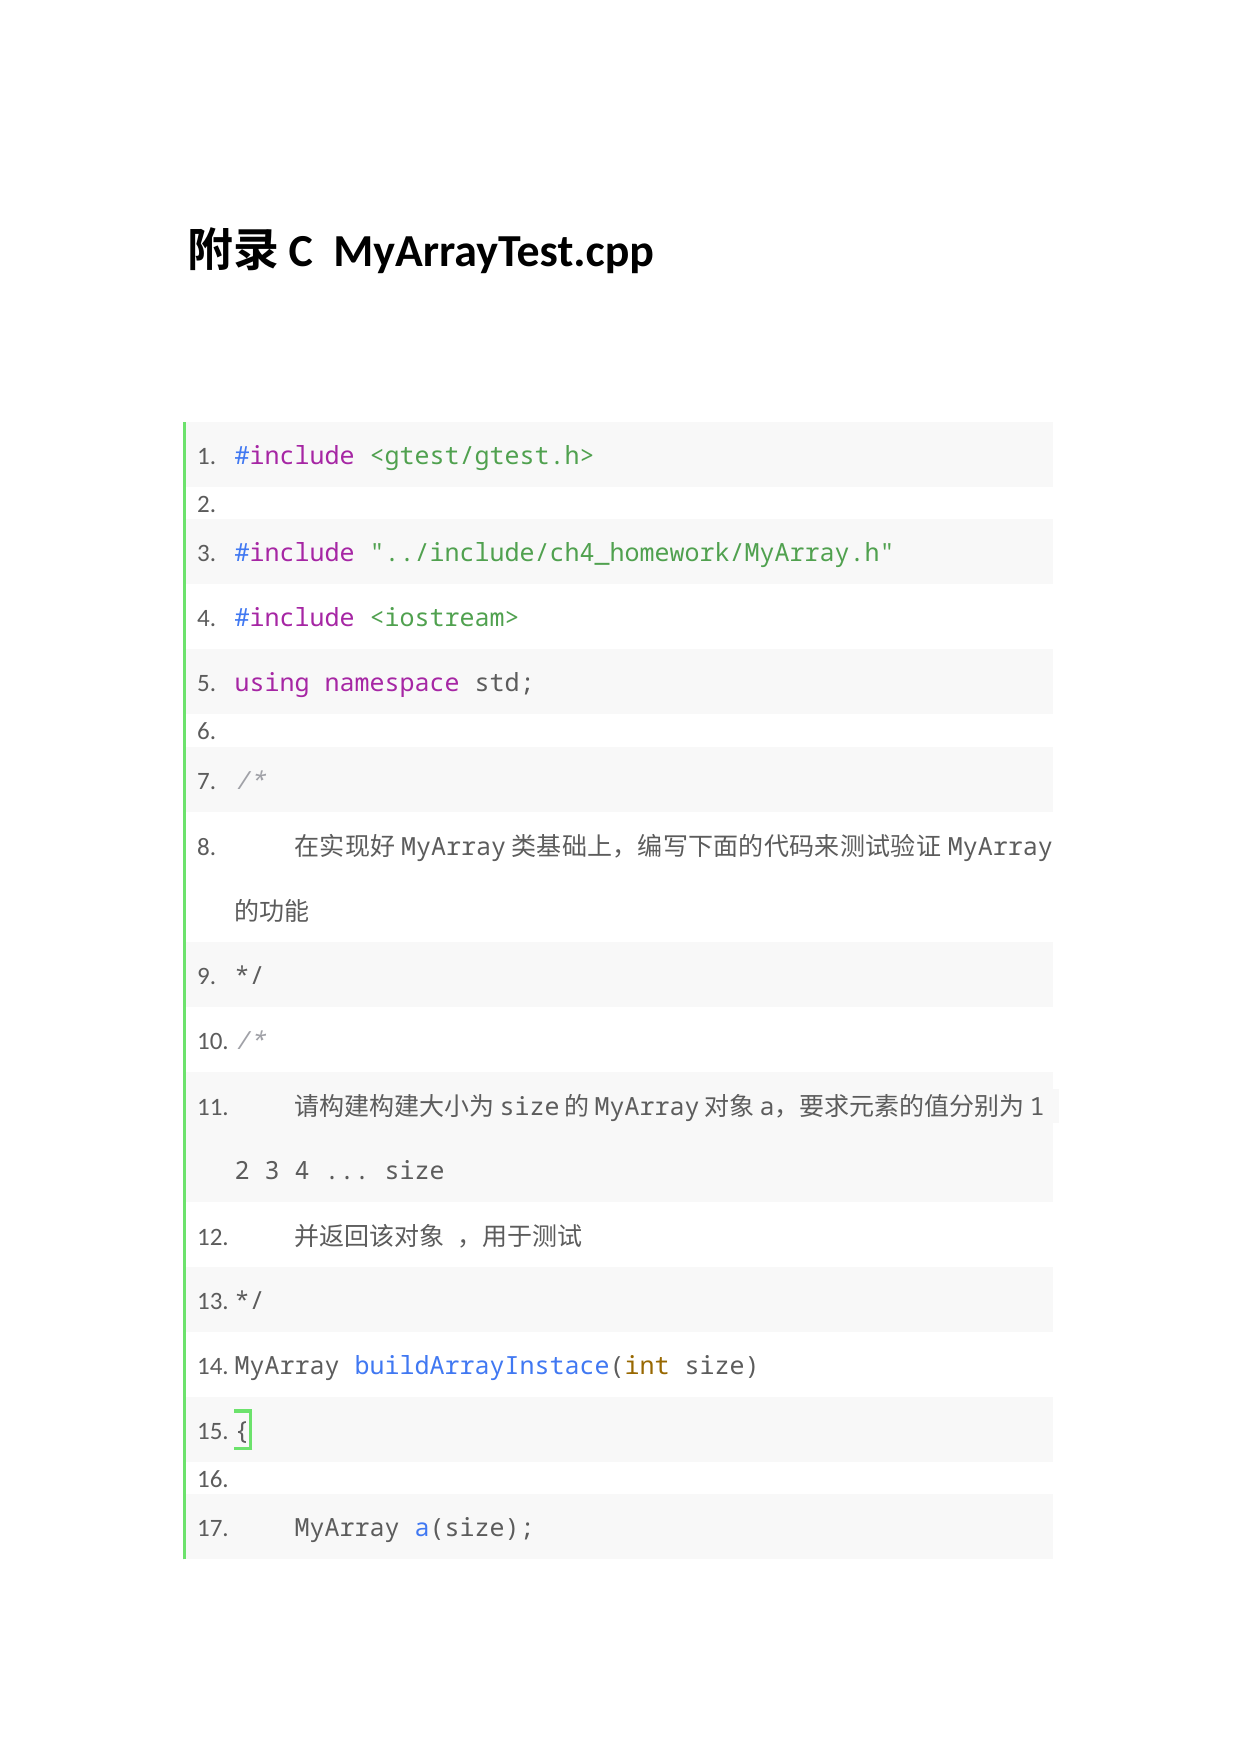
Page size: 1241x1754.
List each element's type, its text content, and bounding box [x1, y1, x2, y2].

list #include <iostream> [186, 584, 1053, 649]
list #include <gtest/gtest.h> [186, 422, 1053, 487]
list /* [186, 1007, 1053, 1072]
list /* [186, 747, 1053, 812]
list */ [186, 1267, 1053, 1332]
list 并返回该对象 ，用于测试 [186, 1202, 1053, 1267]
subtitle 附录C MyArrayTest.cpp [187, 197, 1053, 295]
list 在实现好MyArray类基础上，编写下面的代码来测试验证MyArray的功能 [186, 812, 1053, 942]
list MyArray a(size); [186, 1494, 1053, 1559]
list 请构建构建大小为size的MyArray对象a，要求元素的值分别为1 2 3 4 ... size [186, 1072, 1053, 1202]
list MyArray buildArrayInstace(int size) [186, 1332, 1053, 1397]
list */ [186, 942, 1053, 1007]
list { [186, 1397, 1053, 1462]
list #include "../include/ch4_homework/MyArray.h" [186, 519, 1053, 584]
list using namespace std; [186, 649, 1053, 714]
